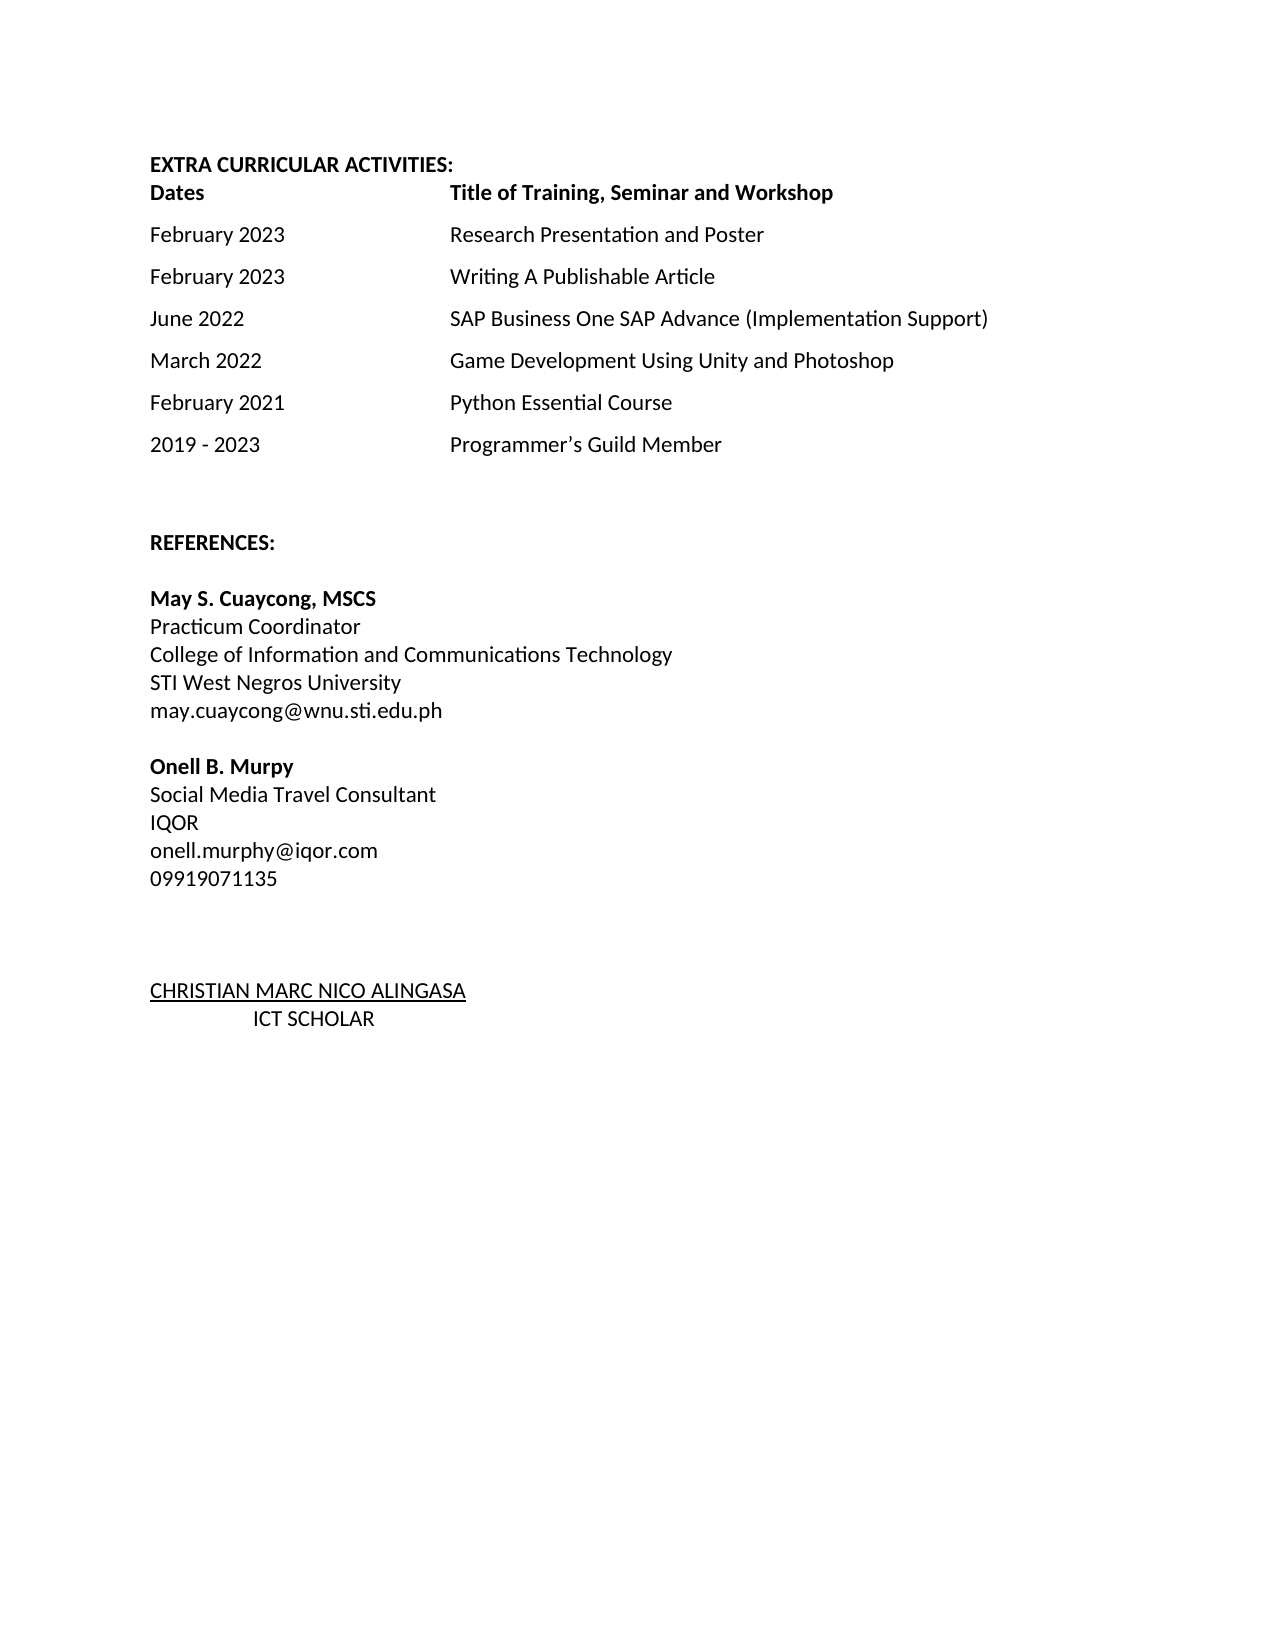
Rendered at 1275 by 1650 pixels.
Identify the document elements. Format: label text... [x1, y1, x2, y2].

text March 2022 Game Development Using Unity and Photoshop [150, 346, 1123, 374]
text REFERENCES: [150, 528, 1125, 556]
text may.cuaycong@wnu.sti.edu.ph [150, 696, 1125, 724]
text Practicum Coordinator [150, 612, 1125, 640]
text Dates Title of Training, Seminar and Workshop [150, 178, 1125, 206]
text Social Media Travel Consultant [150, 780, 1125, 808]
text May S. Cuaycong, MSCS [150, 584, 1125, 612]
text EXTRA CURRICULAR ACTIVITIES: [150, 150, 1125, 178]
text February 2023 Writing A Publishable Article [150, 262, 1125, 290]
text College of Information and Communications Technology [150, 640, 1125, 668]
text IQOR [150, 808, 1125, 836]
text Onell B. Murpy [150, 752, 1125, 780]
text STI West Negros University [150, 668, 1125, 696]
text 09919071135 [150, 864, 1125, 892]
text February 2021 Python Essential Course [150, 388, 1125, 416]
text ICT SCHOLAR [150, 1004, 1125, 1032]
text onell.murphy@iqor.com [150, 836, 1125, 864]
text February 2023 Research Presentation and Poster [150, 220, 1125, 248]
text CHRISTIAN MARC NICO ALINGASA [150, 976, 1125, 1004]
text June 2022 SAP Business One SAP Advance (Implementation Support) [150, 304, 1123, 332]
text 2019 - 2023 Programmer’s Guild Member [150, 430, 1125, 458]
